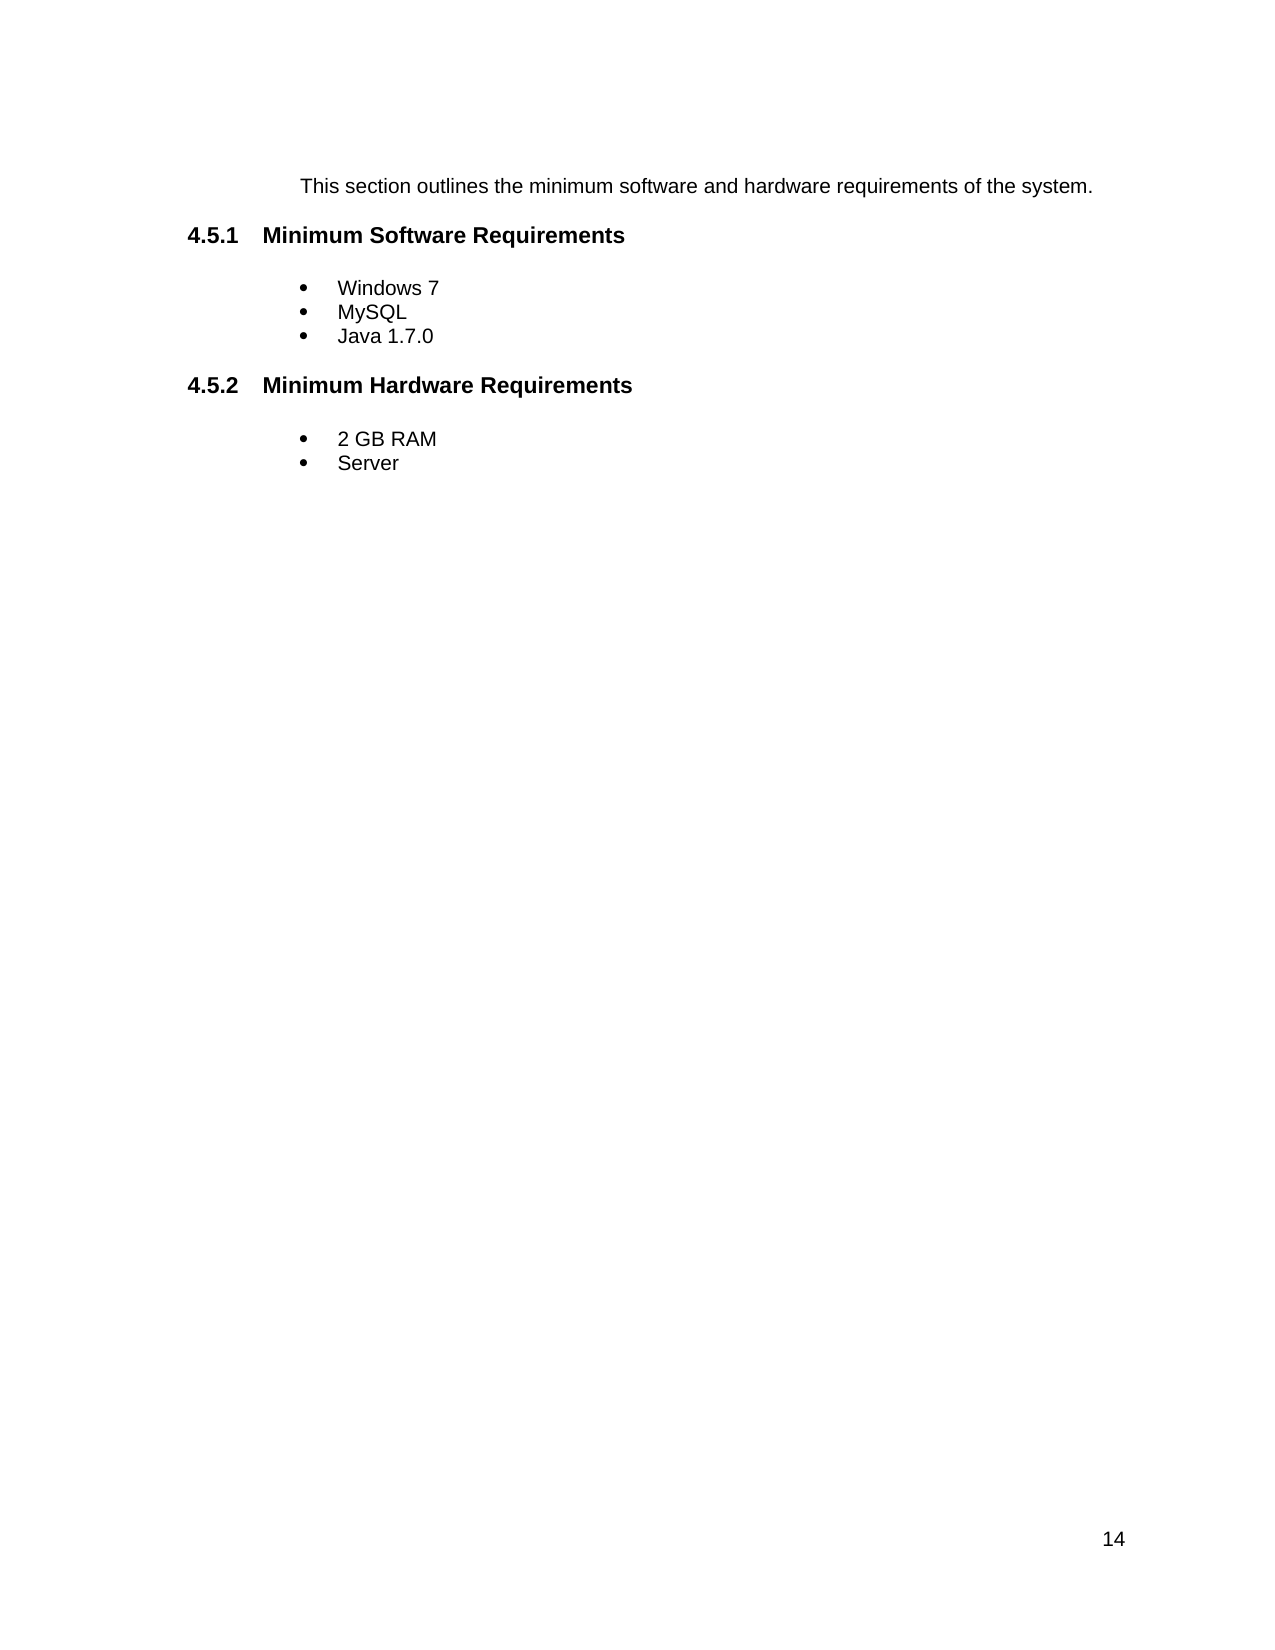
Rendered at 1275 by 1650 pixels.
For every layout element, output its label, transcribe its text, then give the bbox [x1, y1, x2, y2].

subtitle Minimum Software Requirements [187, 222, 1125, 248]
text This section outlines the minimum software and hardware requirements of the system. [300, 174, 1125, 198]
list 2 GB RAM [300, 426, 1125, 450]
list Server [300, 450, 1125, 474]
list MySQL [300, 300, 1125, 324]
list Windows 7 [300, 276, 1125, 300]
subtitle Minimum Hardware Requirements [187, 372, 1125, 398]
list Java 1.7.0 [300, 324, 1125, 348]
